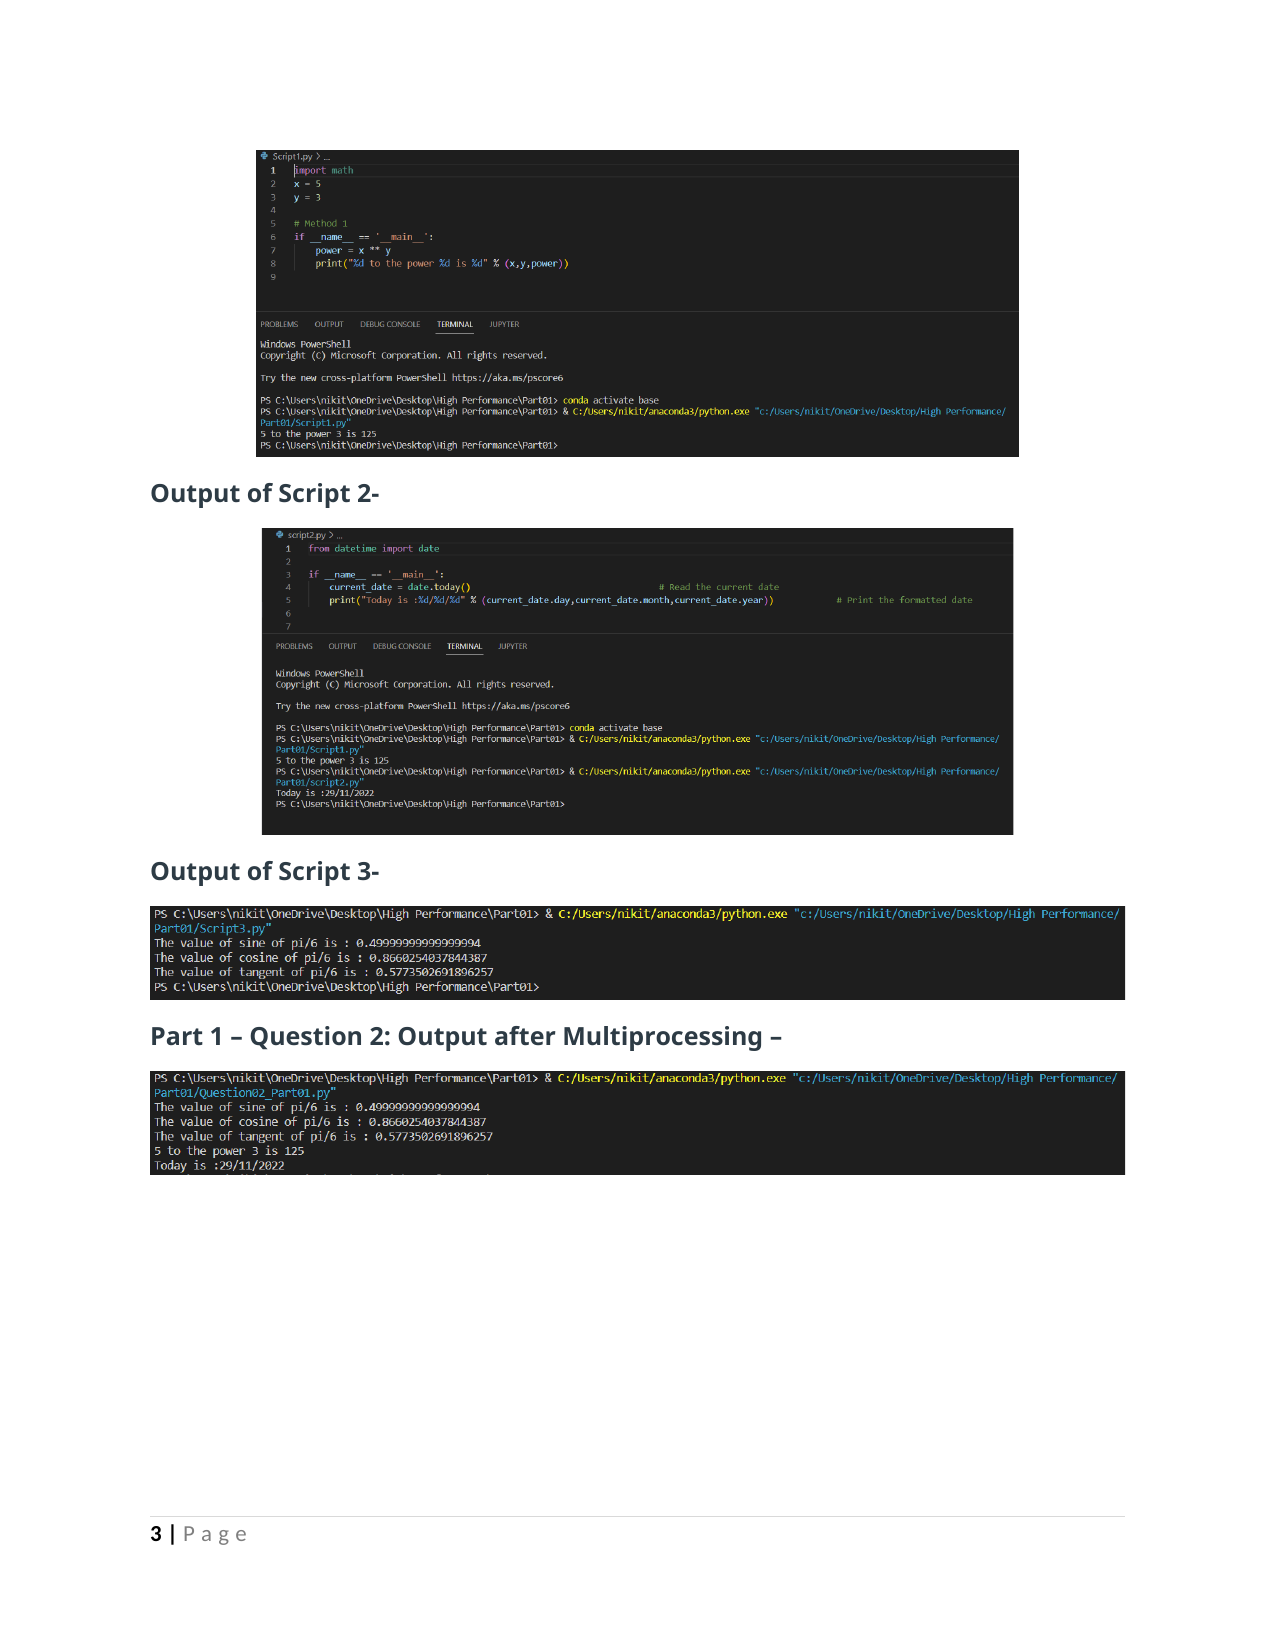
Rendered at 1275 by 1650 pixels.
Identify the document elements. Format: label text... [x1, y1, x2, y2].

picture [150, 906, 1125, 1000]
picture [150, 1071, 1125, 1175]
picture [256, 150, 1019, 457]
picture [261, 528, 1014, 835]
text Part 1 – Question 2: Output after Multiprocessing – [150, 1018, 1125, 1053]
text Output of Script 3- [150, 853, 1125, 888]
text Output of Script 2- [150, 476, 1125, 509]
